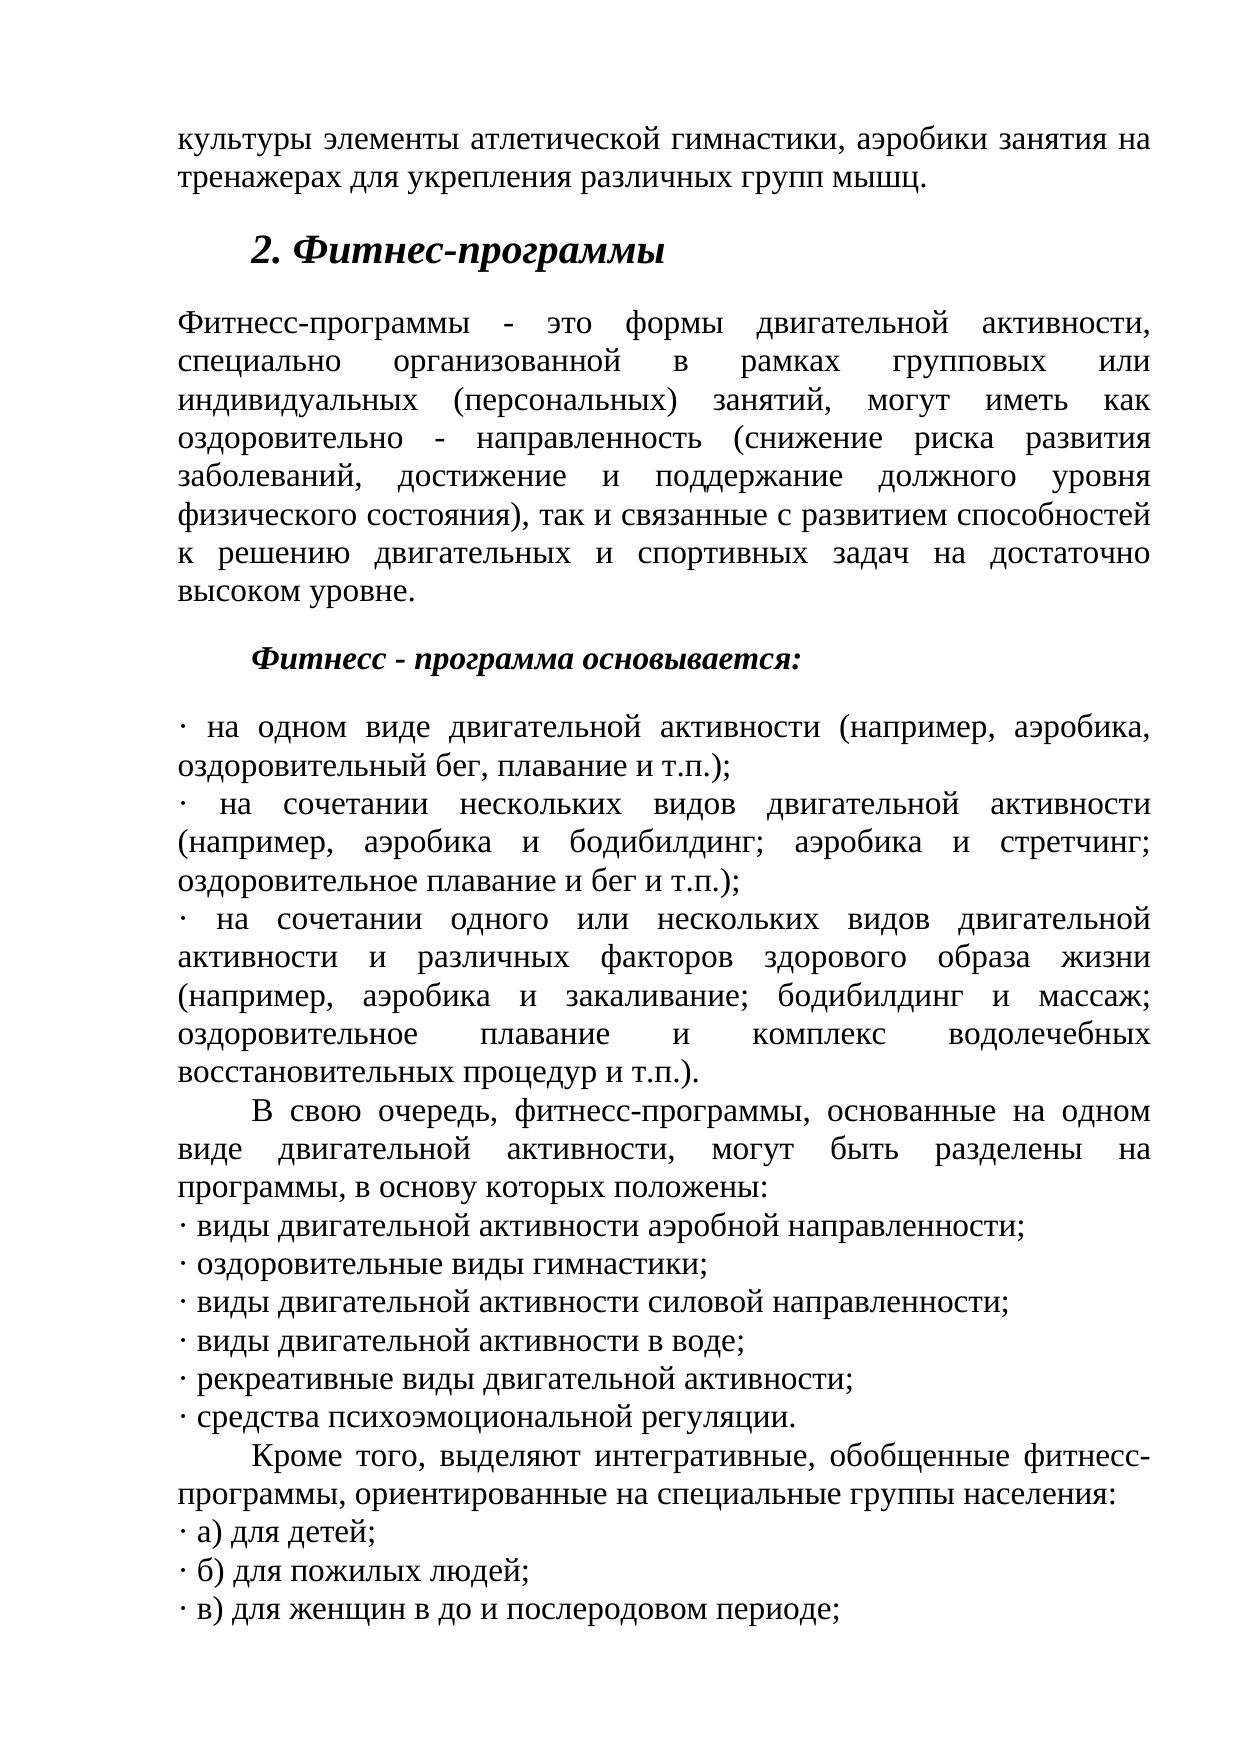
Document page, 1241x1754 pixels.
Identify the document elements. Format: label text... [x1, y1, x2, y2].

text 2. Фитнес-программы [177, 224, 1152, 272]
text · средства психоэмоциональной регуляции. [177, 1396, 1152, 1435]
text · б) для пожилых людей; [177, 1550, 1152, 1588]
text · а) для детей; [177, 1511, 1152, 1550]
text · в) для женщин в до и послеродовом периоде; [177, 1588, 1152, 1626]
text · виды двигательной активности в воде; [177, 1320, 1152, 1358]
text · рекреативные виды двигательной активности; [177, 1358, 1152, 1396]
text · виды двигательной активности силовой направленности; [177, 1281, 1152, 1320]
text · виды двигательной активности аэробной направленности; [177, 1205, 1152, 1243]
text · оздоровительные виды гимнастики; [177, 1243, 1152, 1281]
text Фитнесс - программа основывается: [177, 638, 1152, 677]
text В свою очередь, фитнесс-программы, основанные на одном виде двигательной активности, могут быть разделены на программы, в основу которых положены: [177, 1090, 1152, 1205]
text Кроме того, выделяют интегративные, обобщенные фитнесс-программы, ориентированные на специальные группы населения: [177, 1435, 1152, 1511]
text Фитнесс-программы - это формы двигательной активности, специально организованной в рамках групповых или индивидуальных (персональных) занятий, могут иметь как оздоровительно - направленность (снижение риска развития заболеваний, достижение и поддержание должного уровня физического состояния), так и связанные с развитием способностей к решению двигательных и спортивных задач на достаточно высоком уровне. [177, 302, 1152, 609]
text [177, 118, 1152, 195]
text · на сочетании одного или нескольких видов двигательной активности и различных факторов здорового образа жизни (например, аэробика и закаливание; бодибилдинг и массаж; оздоровительное плавание и комплекс водолечебных восстановительных процедур и т.п.). [177, 898, 1152, 1090]
text · на одном виде двигательной активности (например, аэробика, оздоровительный бег, плавание и т.п.); [177, 706, 1152, 783]
text · на сочетании нескольких видов двигательной активности (например, аэробика и бодибилдинг; аэробика и стретчинг; оздоровительное плавание и бег и т.п.); [177, 783, 1152, 898]
